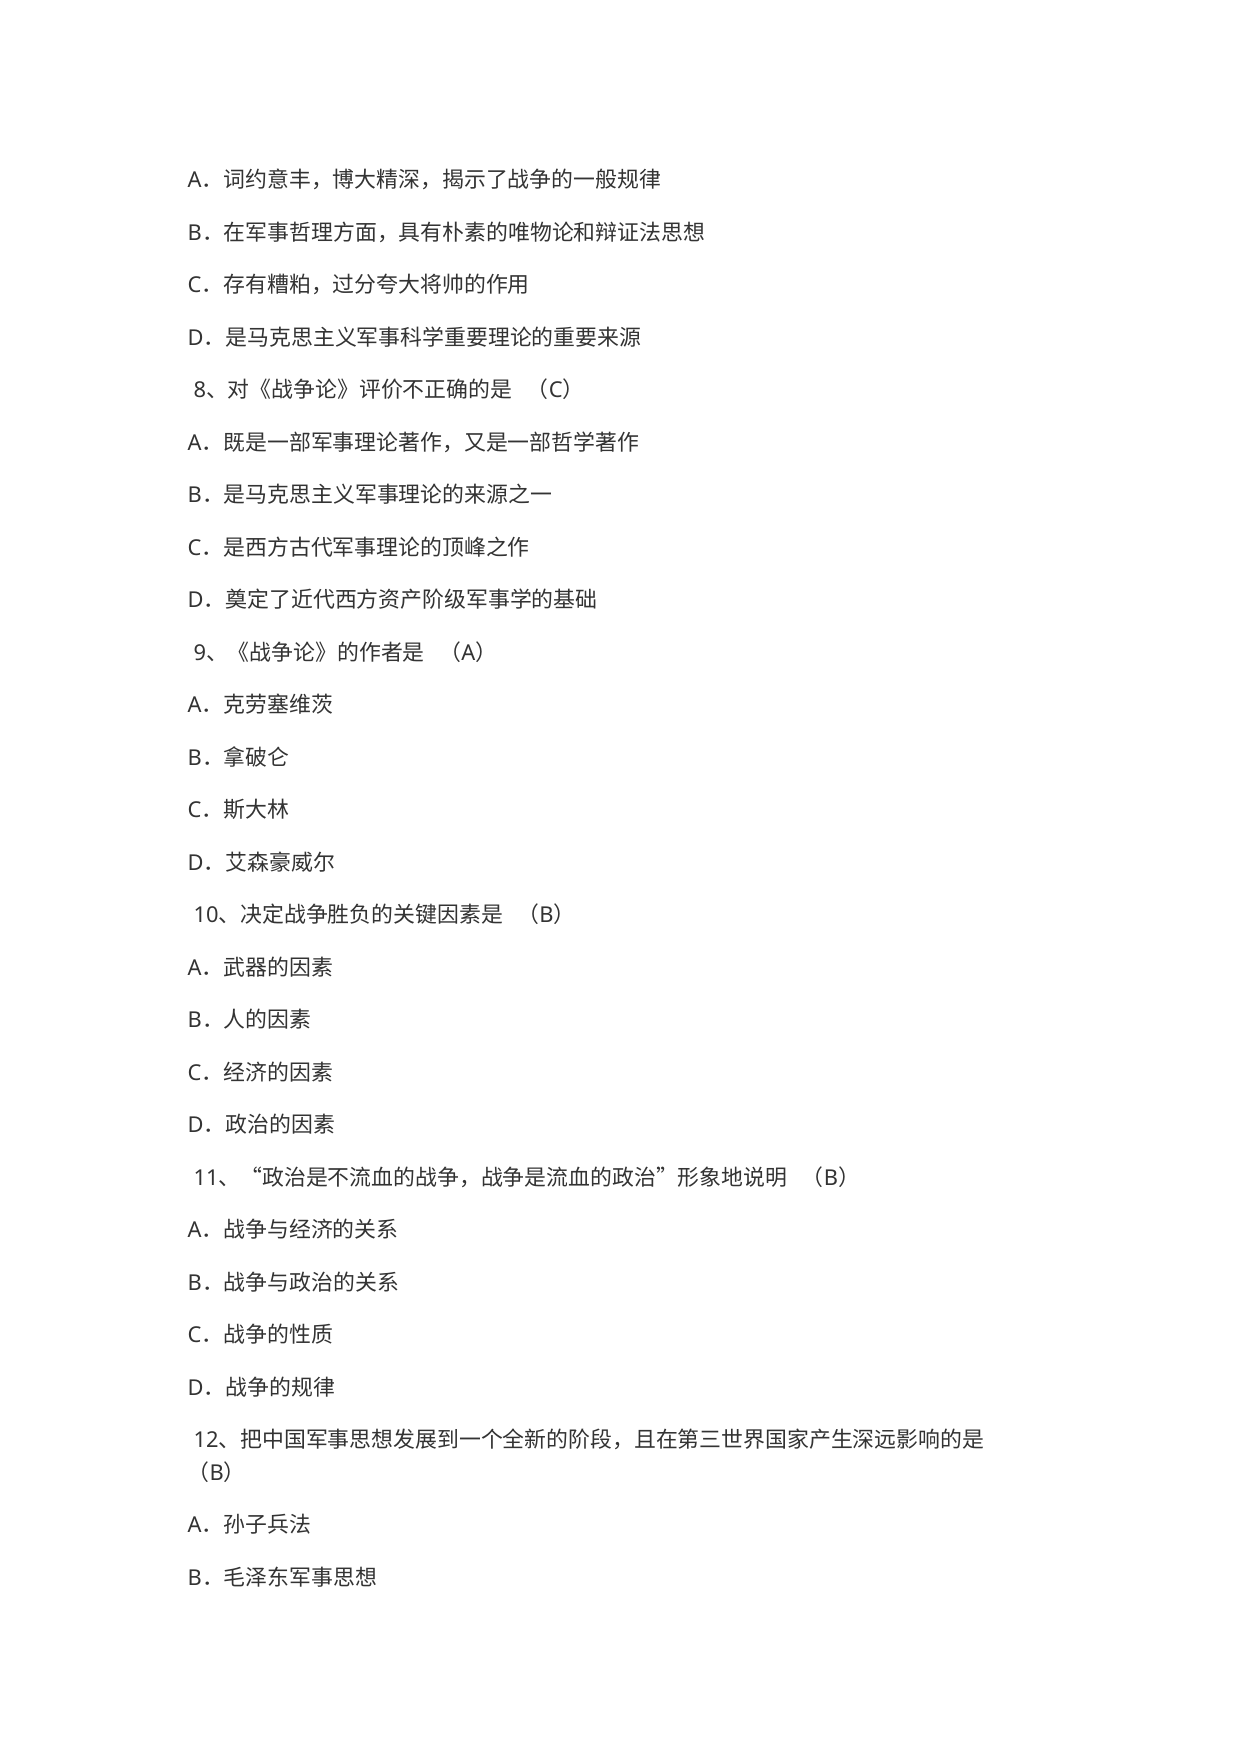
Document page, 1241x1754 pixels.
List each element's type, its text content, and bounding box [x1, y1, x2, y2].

text B．人的因素 [187, 1002, 1053, 1034]
text 8、对《战争论》评价不正确的是 （C） [187, 372, 1053, 404]
text D．是马克思主义军事科学重要理论的重要来源 [187, 319, 1053, 352]
text A．战争与经济的关系 [187, 1212, 1053, 1244]
text B．毛泽东军事思想 [187, 1559, 1053, 1592]
text C．是西方古代军事理论的顶峰之作 [187, 529, 1053, 562]
text 10、决定战争胜负的关键因素是 （B） [187, 897, 1053, 929]
text A．克劳塞维茨 [187, 687, 1053, 719]
text A．词约意丰，博大精深，揭示了战争的一般规律 [187, 162, 1053, 194]
text A．既是一部军事理论著作，又是一部哲学著作 [187, 424, 1053, 457]
text 11、“政治是不流血的战争，战争是流血的政治”形象地说明 （B） [187, 1159, 1053, 1192]
text B．拿破仑 [187, 739, 1053, 772]
text D．战争的规律 [187, 1369, 1053, 1402]
text D．艾森豪威尔 [187, 844, 1053, 877]
text B．战争与政治的关系 [187, 1264, 1053, 1297]
text C．经济的因素 [187, 1054, 1053, 1087]
text D．政治的因素 [187, 1107, 1053, 1139]
text A．孙子兵法 [187, 1507, 1053, 1539]
text 9、《战争论》的作者是 （A） [187, 634, 1053, 667]
text C．存有糟粕，过分夸大将帅的作用 [187, 267, 1053, 299]
text C．斯大林 [187, 792, 1053, 824]
text B．在军事哲理方面，具有朴素的唯物论和辩证法思想 [187, 214, 1053, 247]
text B．是马克思主义军事理论的来源之一 [187, 477, 1053, 509]
text D．奠定了近代西方资产阶级军事学的基础 [187, 582, 1053, 614]
text 12、把中国军事思想发展到一个全新的阶段，且在第三世界国家产生深远影响的是 （B） [187, 1422, 1053, 1487]
text A．武器的因素 [187, 949, 1053, 982]
text C．战争的性质 [187, 1317, 1053, 1349]
